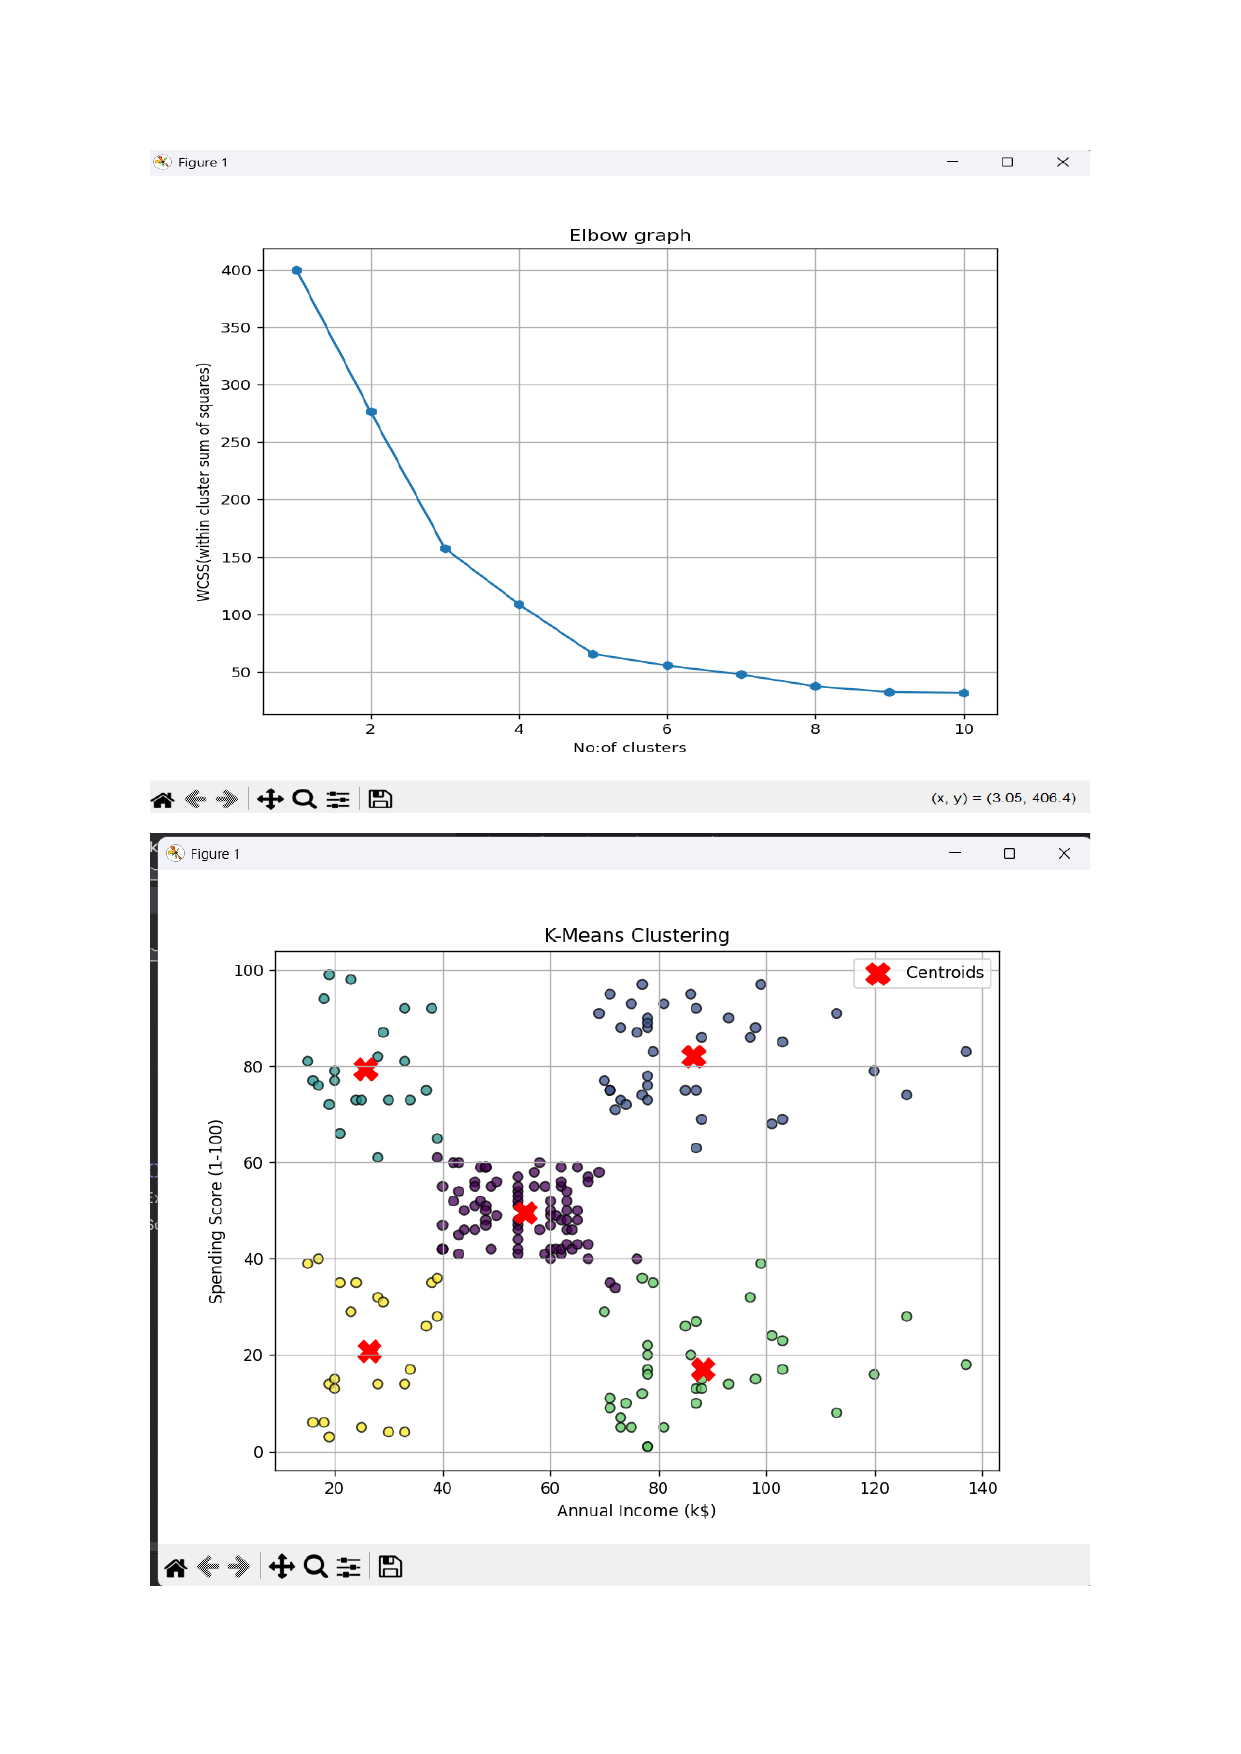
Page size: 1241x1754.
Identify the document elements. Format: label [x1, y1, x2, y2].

picture [150, 150, 1091, 813]
picture [150, 833, 1091, 1586]
